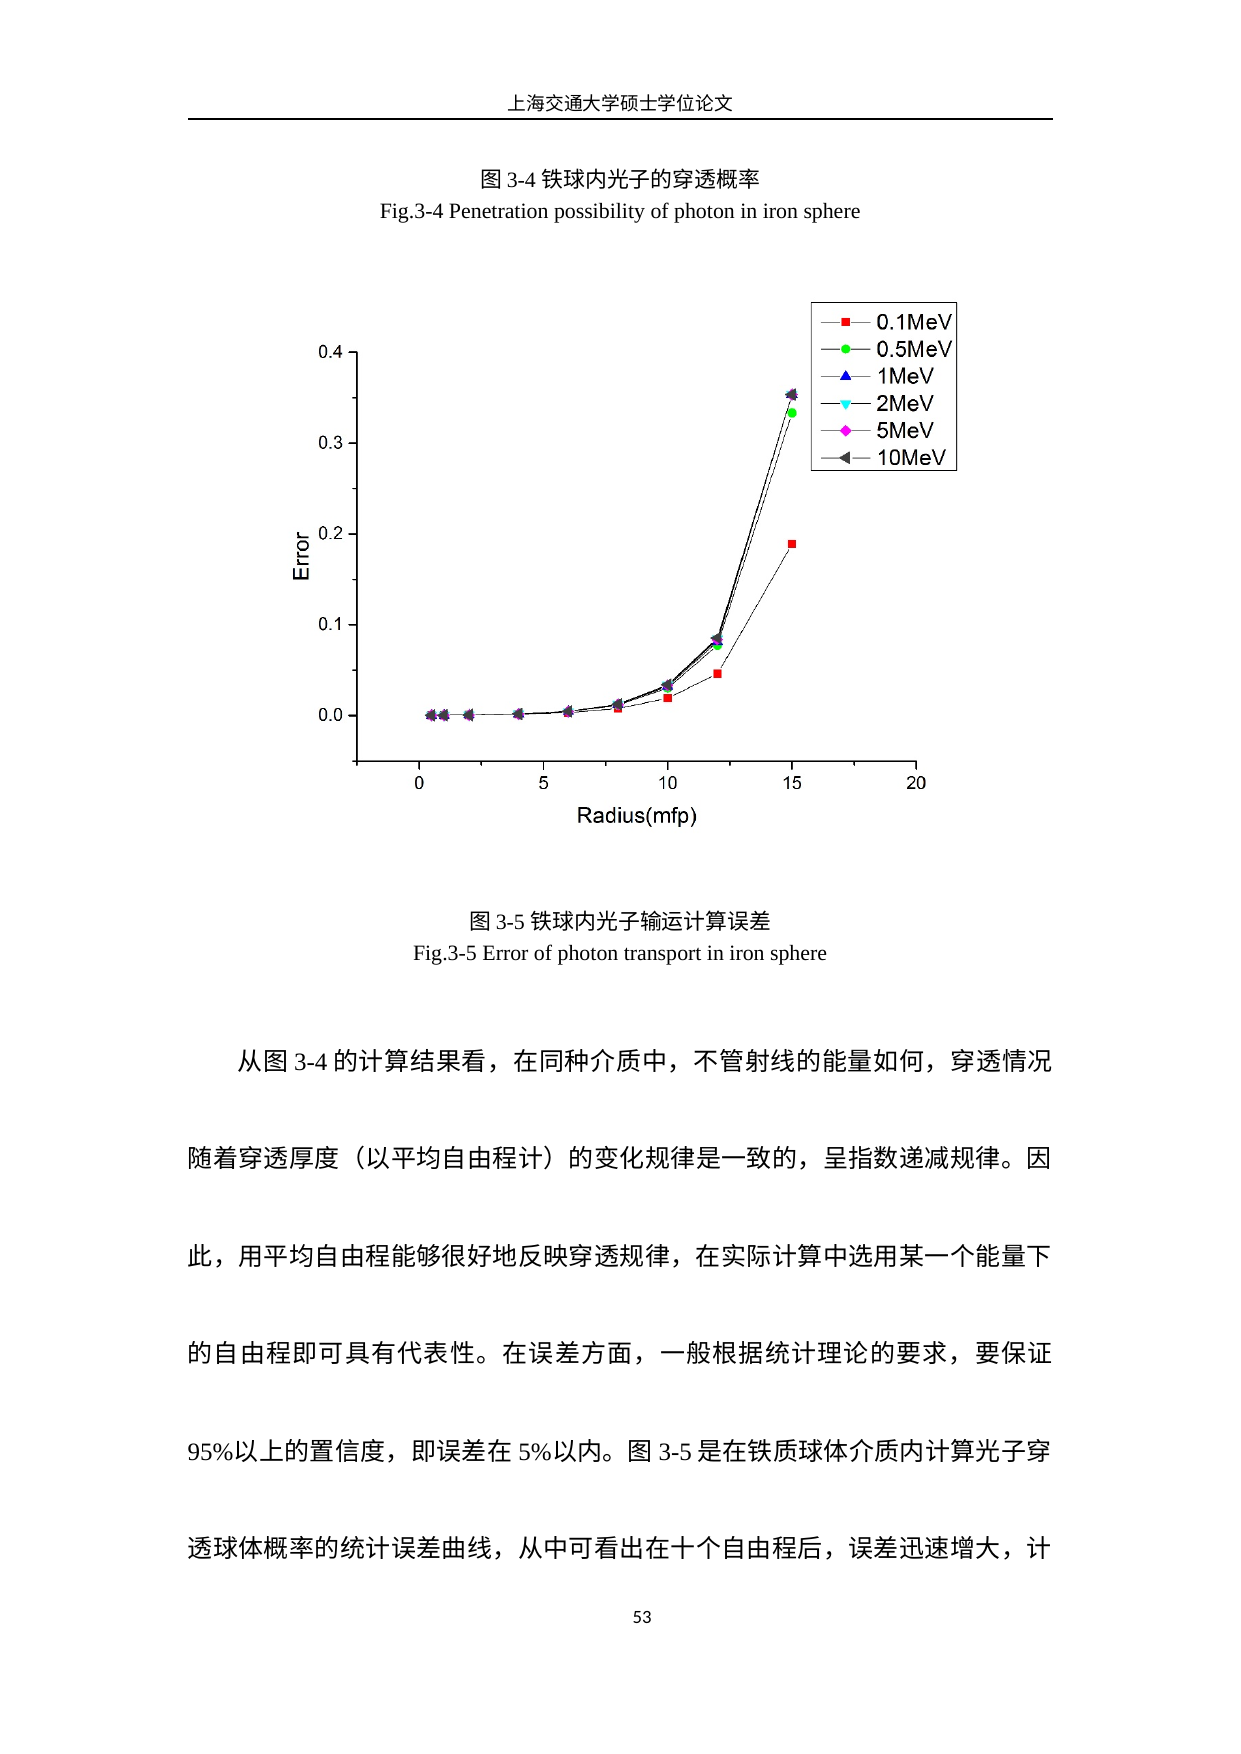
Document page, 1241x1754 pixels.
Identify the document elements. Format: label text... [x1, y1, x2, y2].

text 图3-4 铁球内光子的穿透概率 [187, 162, 1053, 194]
picture [210, 286, 1030, 855]
text Fig.3-5 Error of photon transport in iron sphere [187, 936, 1053, 969]
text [187, 1027, 1053, 1579]
text 图3-5 铁球内光子输运计算误差 [187, 904, 1053, 936]
text Fig.3-4 Penetration possibility of photon in iron sphere [187, 194, 1053, 227]
